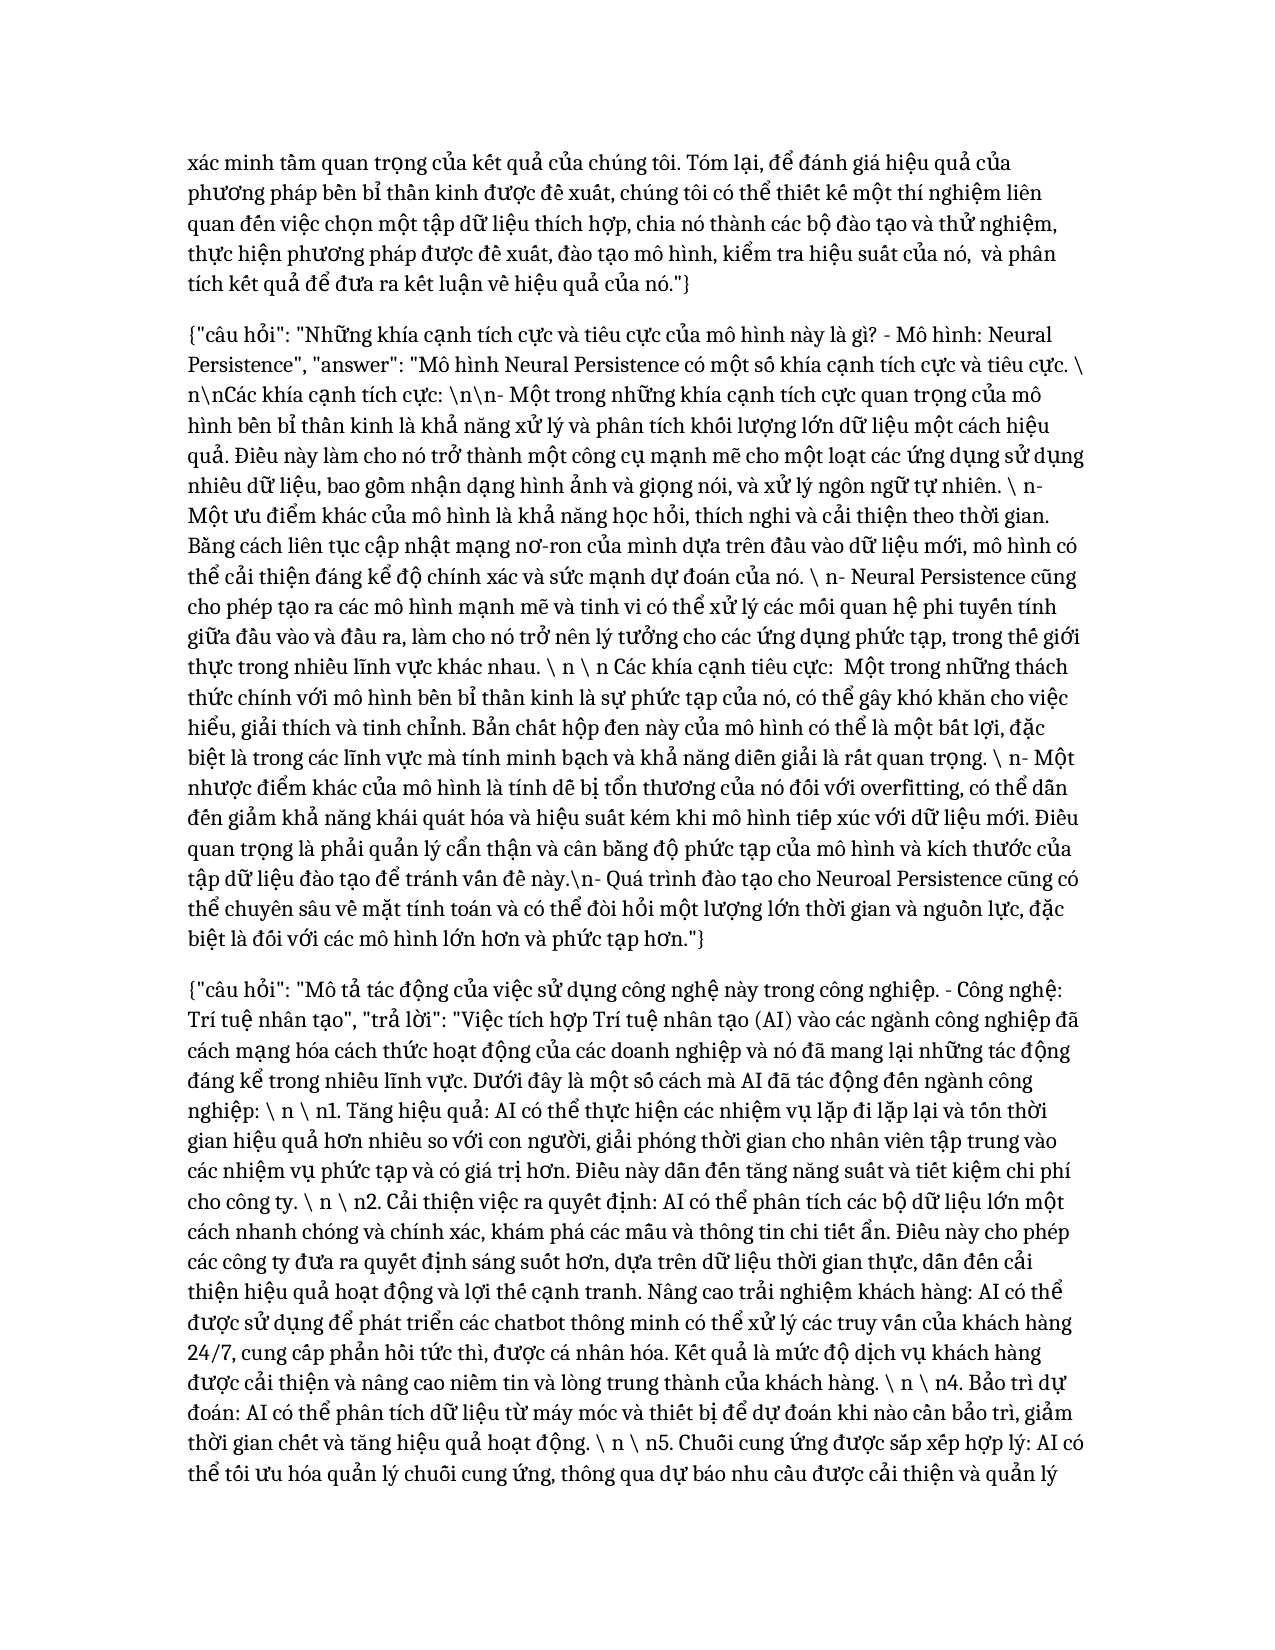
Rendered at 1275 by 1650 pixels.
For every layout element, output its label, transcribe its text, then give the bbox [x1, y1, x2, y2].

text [187, 977, 1087, 1487]
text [187, 150, 1087, 297]
text {"câu hỏi": "Những khía cạnh tích cực và tiêu cực của mô hình này là gì? - Mô hình: Neural Persistence", "answer": "Mô hình Neural Persistence có một số khía cạnh tích cực và tiêu cực. \n\nCác khía cạnh tích cực: \n\n- Một trong những khía cạnh tích cực quan trọng của mô hình bền bỉ thần kinh là khả năng xử lý và phân tích khối lượng lớn dữ liệu một cách hiệu quả. Điều này làm cho nó trở thành một công cụ mạnh mẽ cho một loạt các ứng dụng sử dụng nhiều dữ liệu, bao gồm nhận dạng hình ảnh và giọng nói, và xử lý ngôn ngữ tự nhiên. \ n- Một ưu điểm khác của mô hình là khả năng học hỏi, thích nghi và cải thiện theo thời gian. Bằng cách liên tục cập nhật mạng nơ-ron của mình dựa trên đầu vào dữ liệu mới, mô hình có thể cải thiện đáng kể độ chính xác và sức mạnh dự đoán của nó. \ n- Neural Persistence cũng cho phép tạo ra các mô hình mạnh mẽ và tinh vi có thể xử lý các mối quan hệ phi tuyến tính giữa đầu vào và đầu ra, làm cho nó trở nên lý tưởng cho các ứng dụng phức tạp, trong thế giới thực trong nhiều lĩnh vực khác nhau. \ n \ n Các khía cạnh tiêu cực: Một trong những thách thức chính với mô hình bền bỉ thần kinh là sự phức tạp của nó, có thể gây khó khăn cho việc hiểu, giải thích và tinh chỉnh. Bản chất hộp đen này của mô hình có thể là một bất lợi, đặc biệt là trong các lĩnh vực mà tính minh bạch và khả năng diễn giải là rất quan trọng. \ n- Một nhược điểm khác của mô hình là tính dễ bị tổn thương của nó đối với overfitting, có thể dẫn đến giảm khả năng khái quát hóa và hiệu suất kém khi mô hình tiếp xúc với dữ liệu mới. Điều quan trọng là phải quản lý cẩn thận và cân bằng độ phức tạp của mô hình và kích thước của tập dữ liệu đào tạo để tránh vấn đề này.\n- Quá trình đào tạo cho Neuroal Persistence cũng có thể chuyên sâu về mặt tính toán và có thể đòi hỏi một lượng lớn thời gian và nguồn lực, đặc biệt là đối với các mô hình lớn hơn và phức tạp hơn."} [187, 322, 1087, 952]
